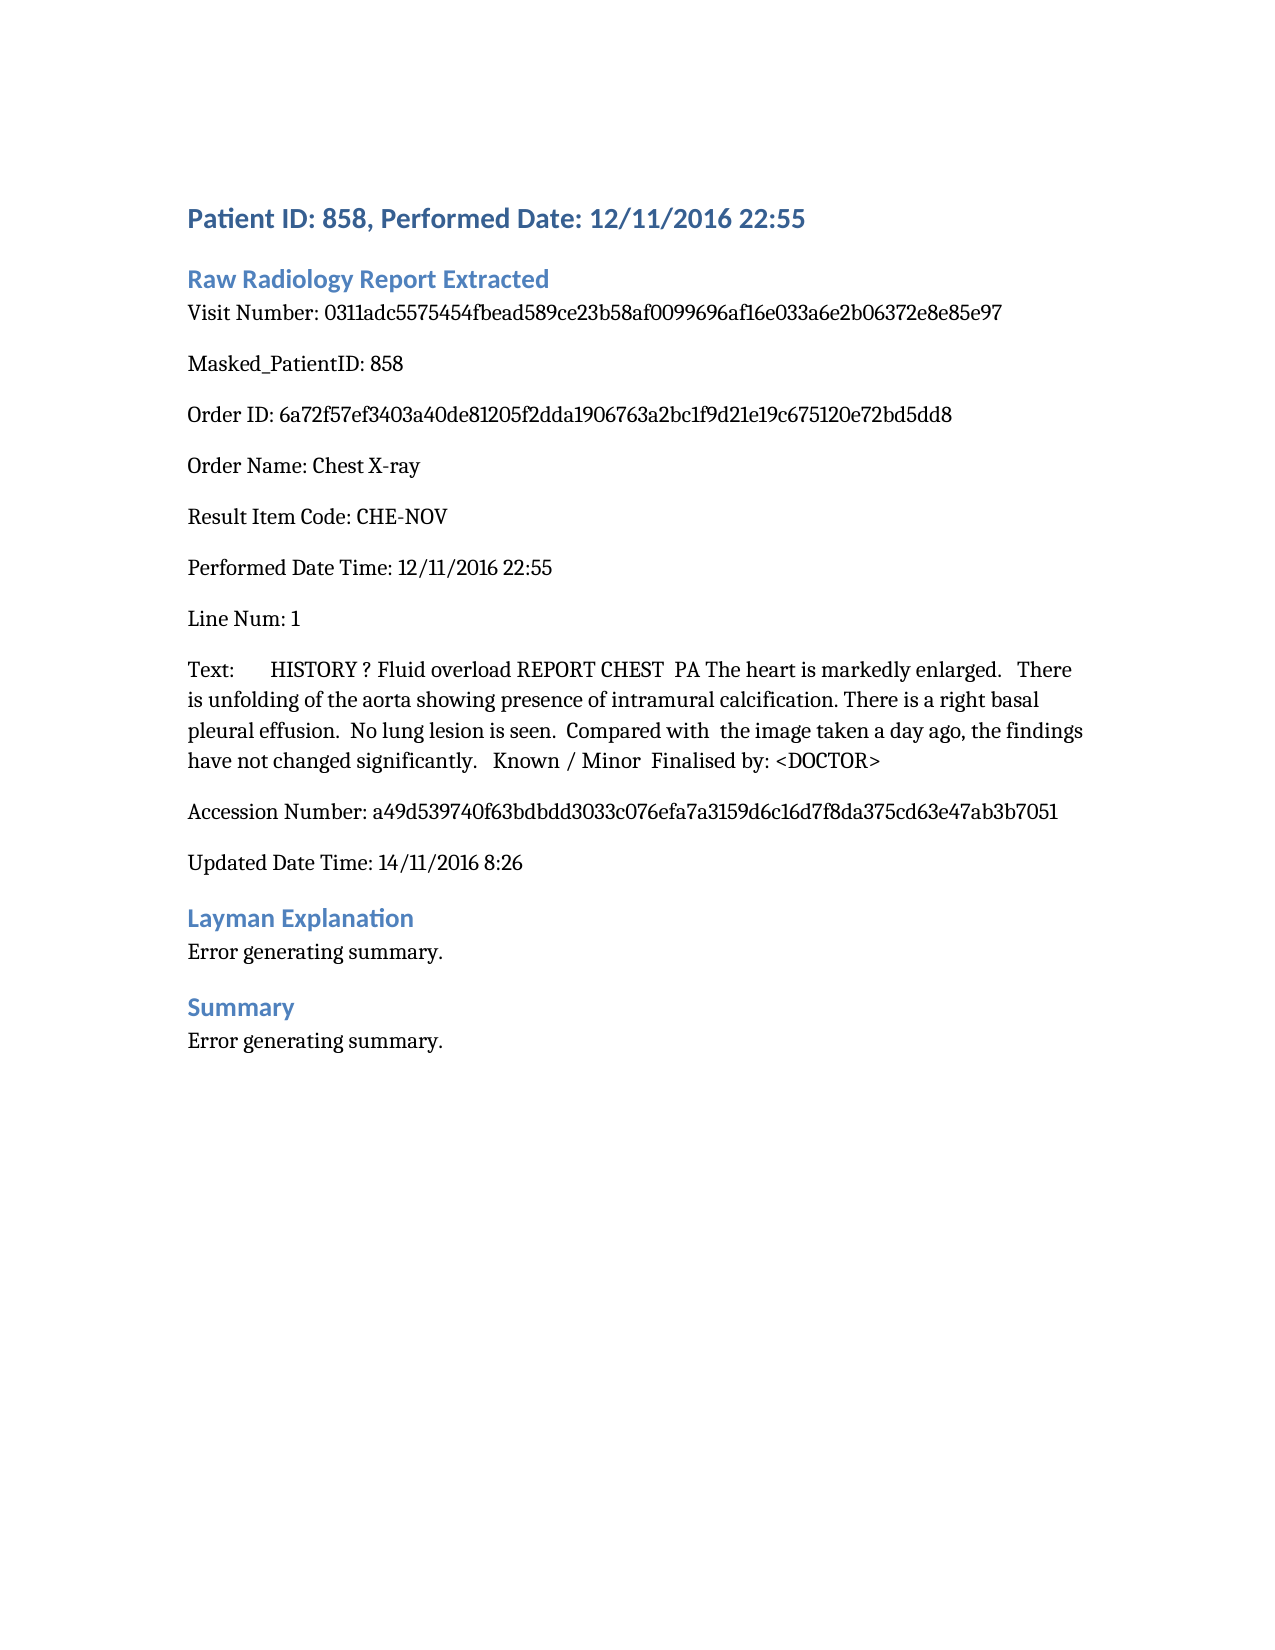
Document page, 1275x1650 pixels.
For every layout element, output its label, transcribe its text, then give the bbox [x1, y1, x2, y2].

text Order ID: 6a72f57ef3403a40de81205f2dda1906763a2bc1f9d21e19c675120e72bd5dd8 [187, 402, 1087, 428]
text Order Name: Chest X-ray [187, 453, 1087, 479]
text Masked_PatientID: 858 [187, 351, 1087, 377]
text Error generating summary. [187, 939, 1087, 965]
text Performed Date Time: 12/11/2016 22:55 [187, 555, 1087, 581]
subtitle Summary [187, 990, 1087, 1023]
text Visit Number: 0311adc5575454fbead589ce23b58af0099696af16e033a6e2b06372e8e85e97 [187, 300, 1087, 326]
subtitle Patient ID: 858, Performed Date: 12/11/2016 22:55 [187, 200, 1087, 236]
subtitle Raw Radiology Report Extracted [187, 262, 1087, 295]
text Accession Number: a49d539740f63bdbdd3033c076efa7a3159d6c16d7f8da375cd63e47ab3b7051 [187, 799, 1087, 825]
text Result Item Code: CHE-NOV [187, 504, 1087, 530]
text Line Num: 1 [187, 606, 1087, 632]
subtitle Layman Explanation [187, 901, 1087, 934]
text Text: HISTORY ? Fluid overload REPORT CHEST PA The heart is markedly enlarged. There is unfolding of the aorta showing presence of intramural calcification. There is a right basal pleural effusion. No lung lesion is seen. Compared with the image taken a day ago, the findings have not changed significantly. Known / Minor Finalised by: <DOCTOR> [187, 657, 1087, 774]
text Updated Date Time: 14/11/2016 8:26 [187, 850, 1087, 876]
text Error generating summary. [187, 1028, 1087, 1054]
